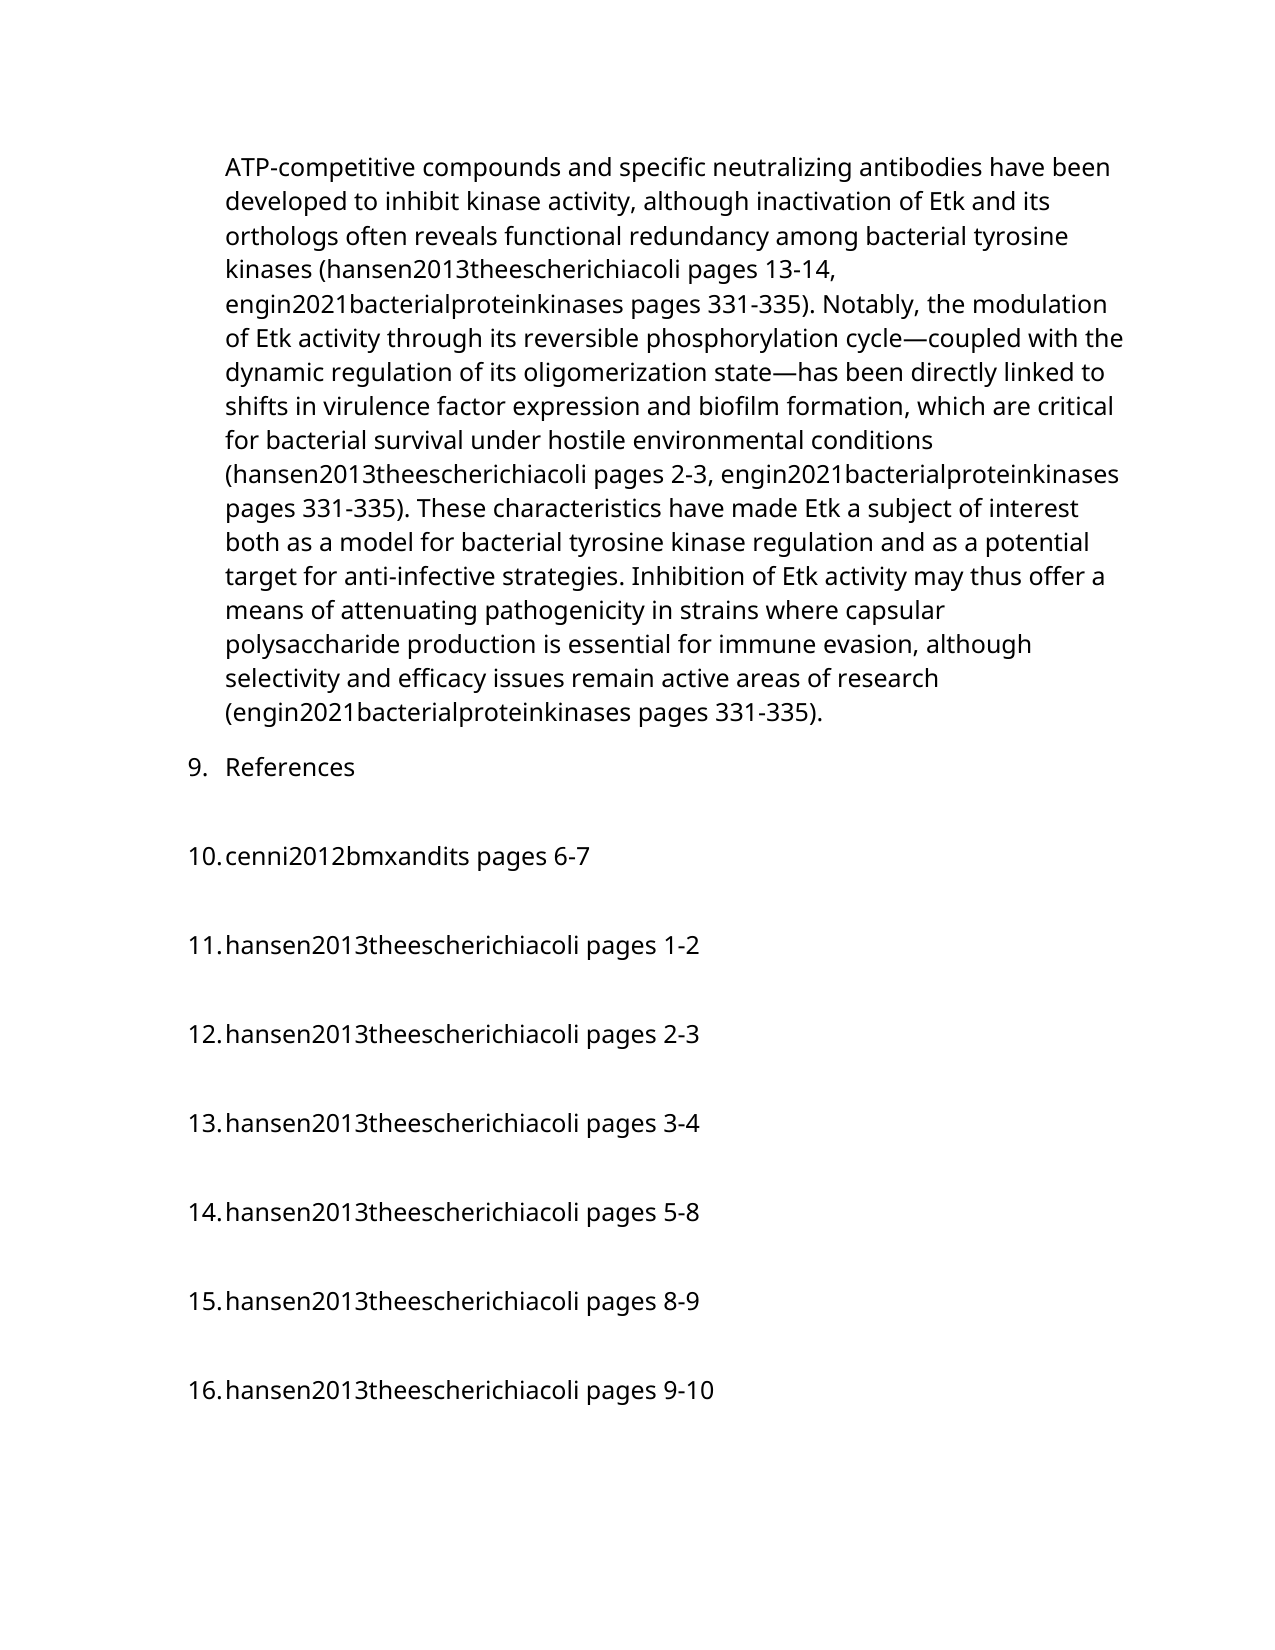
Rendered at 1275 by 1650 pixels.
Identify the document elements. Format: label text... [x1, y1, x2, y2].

list hansen2013theescherichiacoli pages 5-8 [187, 1195, 1125, 1263]
list hansen2013theescherichiacoli pages 2-3 [187, 1017, 1125, 1085]
list cenni2012bmxandits pages 6-7 [187, 839, 1125, 907]
list hansen2013theescherichiacoli pages 1-2 [187, 928, 1125, 996]
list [187, 150, 1125, 729]
list hansen2013theescherichiacoli pages 9-10 [187, 1373, 1125, 1441]
list hansen2013theescherichiacoli pages 3-4 [187, 1106, 1125, 1174]
list References [187, 750, 1125, 818]
list hansen2013theescherichiacoli pages 8-9 [187, 1284, 1125, 1352]
